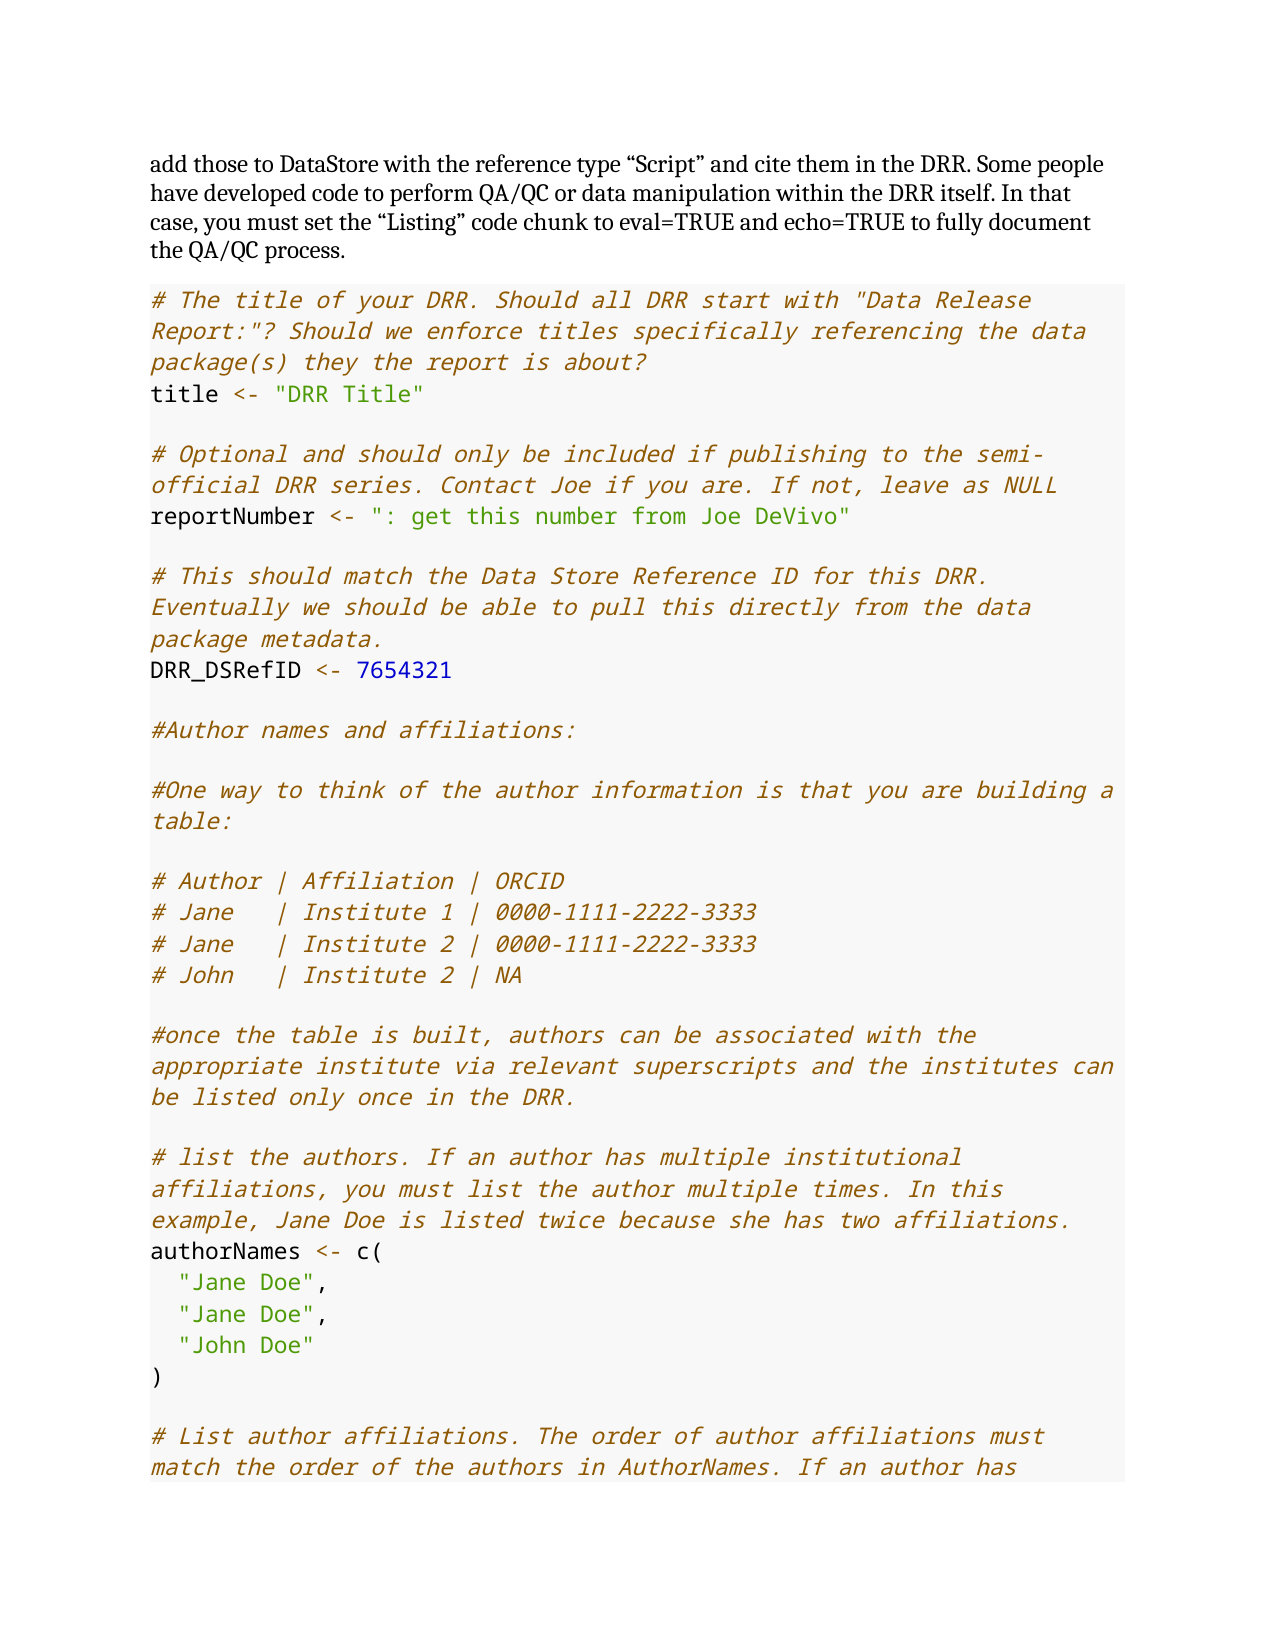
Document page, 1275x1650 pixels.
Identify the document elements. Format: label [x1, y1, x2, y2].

text [150, 150, 1125, 265]
text [150, 284, 1125, 1482]
